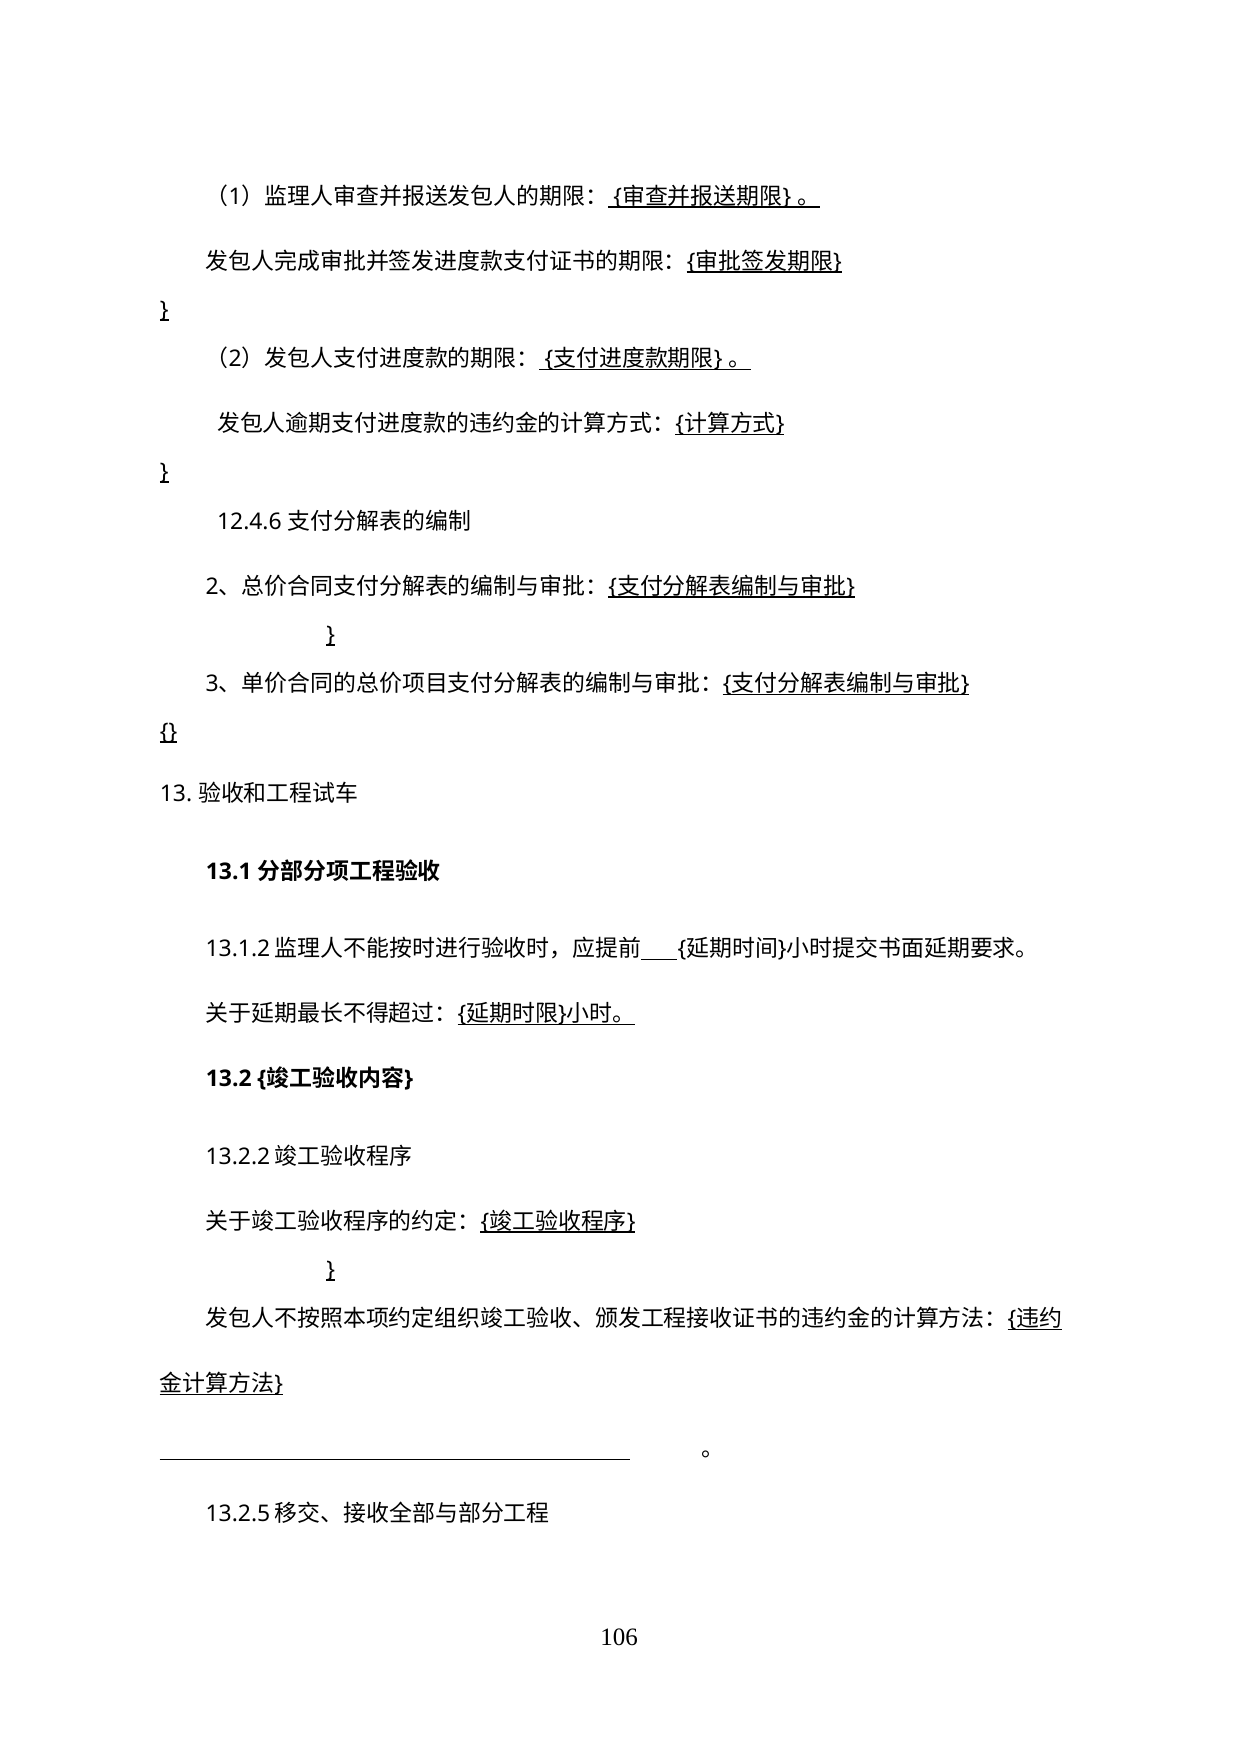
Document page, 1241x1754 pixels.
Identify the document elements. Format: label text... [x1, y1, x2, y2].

text } [159, 292, 1078, 324]
text 发包人不按照本项约定组织竣工验收、颁发工程接收证书的违约金的计算方法：{违约金计算方法} [159, 1284, 1078, 1414]
text } [159, 454, 1078, 487]
text 2、总价合同支付分解表的编制与审批：{支付分解表编制与审批} [159, 552, 1078, 617]
text } [326, 1252, 1078, 1284]
text } [326, 617, 1078, 649]
text 发包人完成审批并签发进度款支付证书的期限：{审批签发期限} [159, 227, 1078, 292]
text 12.4.6 支付分解表的编制 [159, 487, 1078, 552]
text 关于延期最长不得超过：{延期时限}小时。 [159, 979, 1078, 1044]
subtitle 13. 验收和工程试车 [159, 759, 1078, 824]
text 13.1 分部分项工程验收 [159, 837, 1078, 902]
text {} [159, 714, 1078, 747]
text 13.2 {竣工验收内容} [159, 1044, 1078, 1109]
text 。 [159, 1414, 1078, 1479]
text 13.1.2监理人不能按时进行验收时，应提前 {延期时间}小时提交书面延期要求。 [159, 914, 1078, 979]
text 13.2.5移交、接收全部与部分工程 [159, 1479, 1078, 1544]
text 13.2.2竣工验收程序 [159, 1122, 1078, 1187]
text 发包人逾期支付进度款的违约金的计算方式：{计算方式} [159, 389, 1078, 454]
text （2）发包人支付进度款的期限： {支付进度款期限} 。 [159, 324, 1078, 389]
text （1）监理人审查并报送发包人的期限： {审查并报送期限} 。 [159, 162, 1078, 227]
text 关于竣工验收程序的约定：{竣工验收程序} [159, 1187, 1078, 1252]
text 3、单价合同的总价项目支付分解表的编制与审批：{支付分解表编制与审批} [159, 649, 1078, 714]
